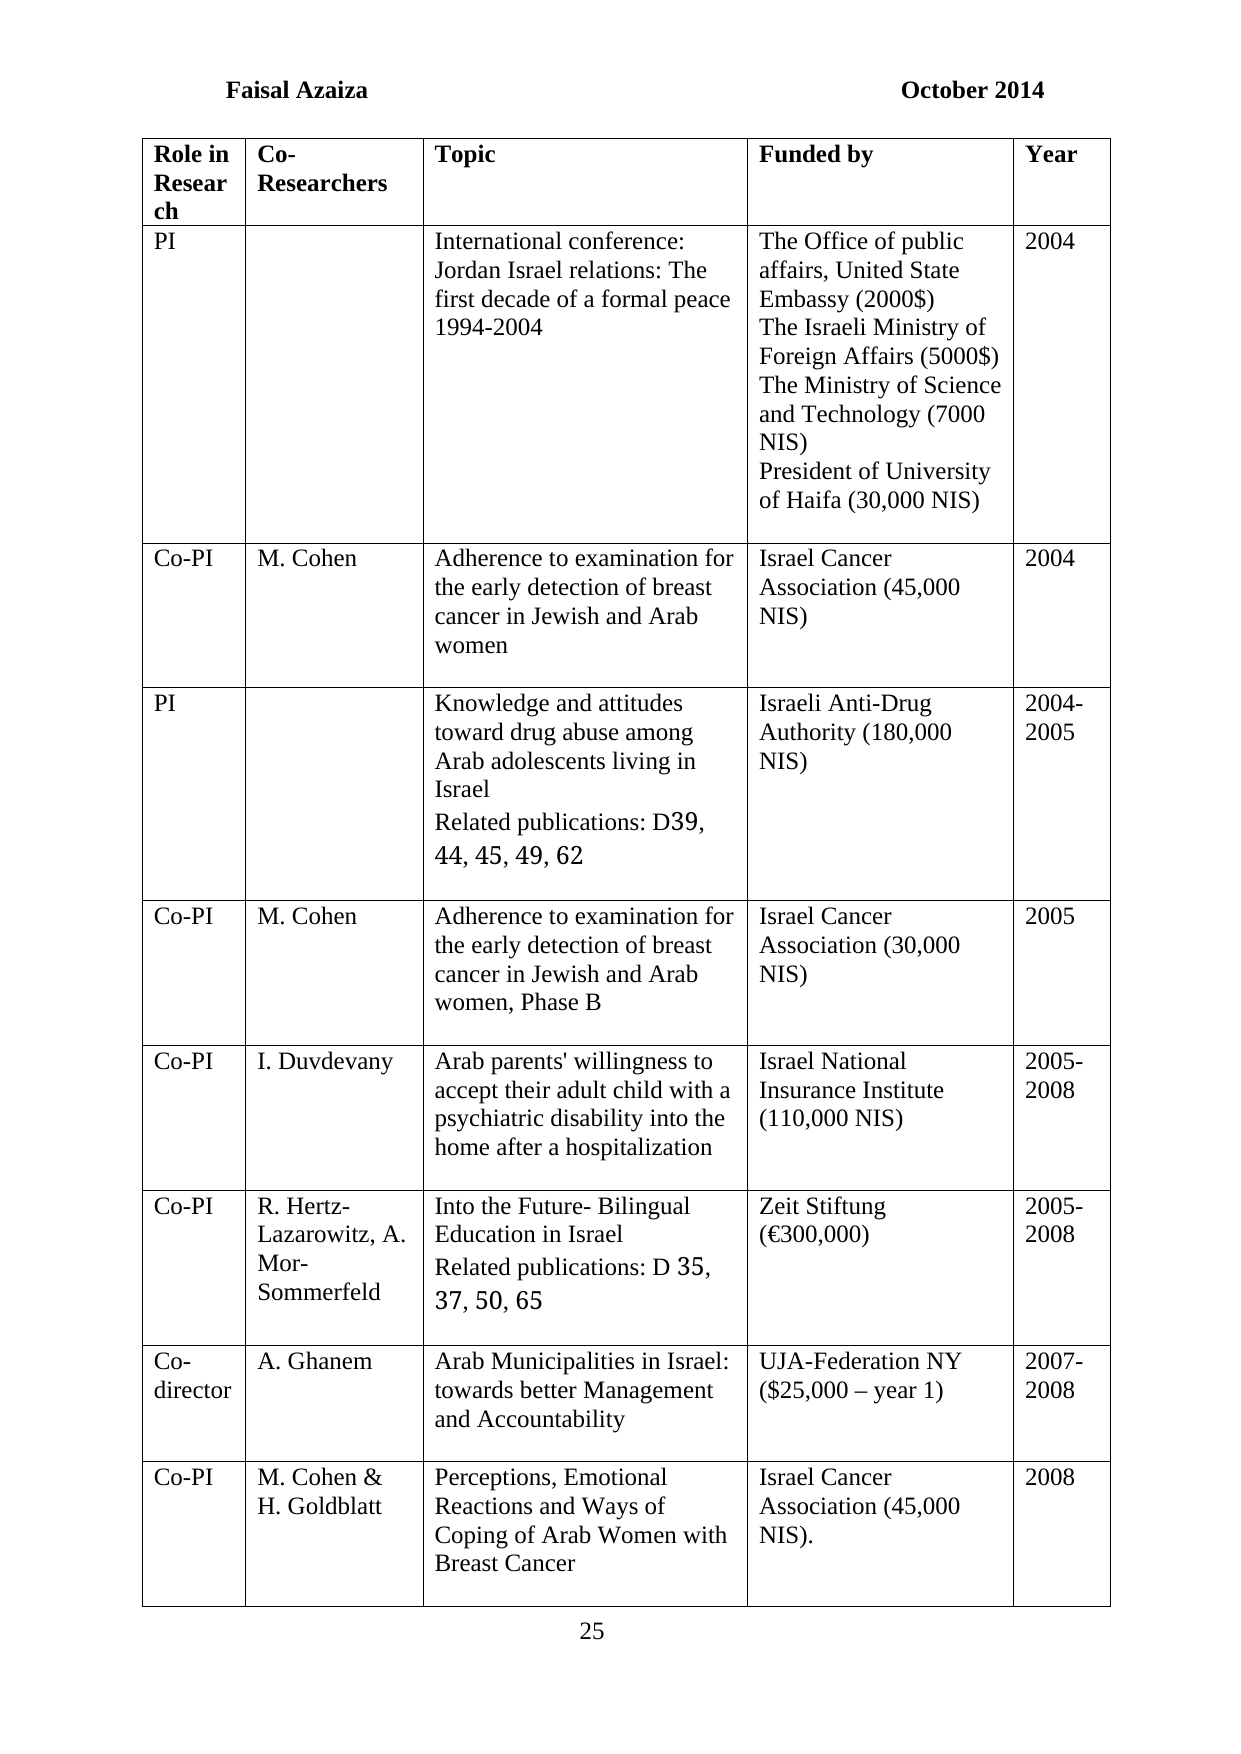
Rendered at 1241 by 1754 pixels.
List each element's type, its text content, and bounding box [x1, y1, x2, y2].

table_header Funded by [748, 139, 1013, 225]
table_cell Adherence to examination for the early detection of breast cancer in Jewish and Arab women [424, 544, 747, 687]
table_cell Co-PI [143, 901, 245, 1045]
table_cell R. Hertz- Lazarowitz, A. Mor-Sommerfeld [246, 1191, 423, 1345]
table_cell Israeli Anti-Drug Authority (180,000 NIS) [748, 688, 1013, 900]
table_cell M. Cohen & H. Goldblatt [246, 1462, 423, 1606]
table_header Role in Research [143, 139, 245, 225]
table_cell Co-director [143, 1346, 245, 1461]
table_cell 2004 [1014, 226, 1110, 542]
table_cell Arab Municipalities in Israel: towards better Management and Accountability [424, 1346, 747, 1461]
table_cell Co-PI [143, 1046, 245, 1190]
table_cell Perceptions, Emotional Reactions and Ways of Coping of Arab Women with Breast Cancer [424, 1462, 747, 1606]
table_cell The Office of public affairs, United State Embassy (2000$) The Israeli Ministry of Foreign Affairs (5000$) The Ministry of Science and Technology (7000 NIS) President of University of Haifa (30,000 NIS) [748, 226, 1013, 542]
table_cell Zeit Stiftung (€300,000) [748, 1191, 1013, 1345]
table_cell Arab parents' willingness to accept their adult child with a psychiatric disability into the home after a hospitalization [424, 1046, 747, 1190]
table_cell Israel Cancer Association (45,000 NIS) [748, 544, 1013, 687]
table_cell Knowledge and attitudes toward drug abuse among Arab adolescents living in Israel Related publications: D‎39, ‎44, ‎45, ‎49, ‎62 [424, 688, 747, 900]
table_cell PI [143, 688, 245, 900]
table_cell A. Ghanem [246, 1346, 423, 1461]
table_cell Israel Cancer Association (45,000 NIS). [748, 1462, 1013, 1606]
table_cell Co-PI [143, 544, 245, 687]
table_cell 2007-2008 [1014, 1346, 1110, 1461]
table_cell [246, 688, 423, 900]
table_cell 2004- 2005 [1014, 688, 1110, 900]
table_cell 2005-2008 [1014, 1046, 1110, 1190]
table_cell Into the Future- Bilingual Education in Israel Related publications: D ‎35, ‎37, ‎50, ‎65 [424, 1191, 747, 1345]
table_cell Co-PI [143, 1462, 245, 1606]
table_cell 2005-2008 [1014, 1191, 1110, 1345]
table_cell 2005 [1014, 901, 1110, 1045]
table_cell International conference: Jordan Israel relations: The first decade of a formal peace 1994-2004 [424, 226, 747, 542]
table_cell 2008 [1014, 1462, 1110, 1606]
table_cell Israel Cancer Association (30,000 NIS) [748, 901, 1013, 1045]
table_cell I. Duvdevany [246, 1046, 423, 1190]
table_cell PI [143, 226, 245, 542]
table_cell [246, 226, 423, 542]
table_cell UJA-Federation NY ($25,000 – year 1) [748, 1346, 1013, 1461]
table_cell M. Cohen [246, 901, 423, 1045]
table_header Year [1014, 139, 1110, 225]
table_header Co-Researchers [246, 139, 423, 225]
table_cell Israel National Insurance Institute (110,000 NIS) [748, 1046, 1013, 1190]
table_cell Adherence to examination for the early detection of breast cancer in Jewish and Arab women, Phase B [424, 901, 747, 1045]
table_header Topic [424, 139, 747, 225]
table_cell Co-PI [143, 1191, 245, 1345]
table_cell M. Cohen [246, 544, 423, 687]
table_cell 2004 [1014, 544, 1110, 687]
